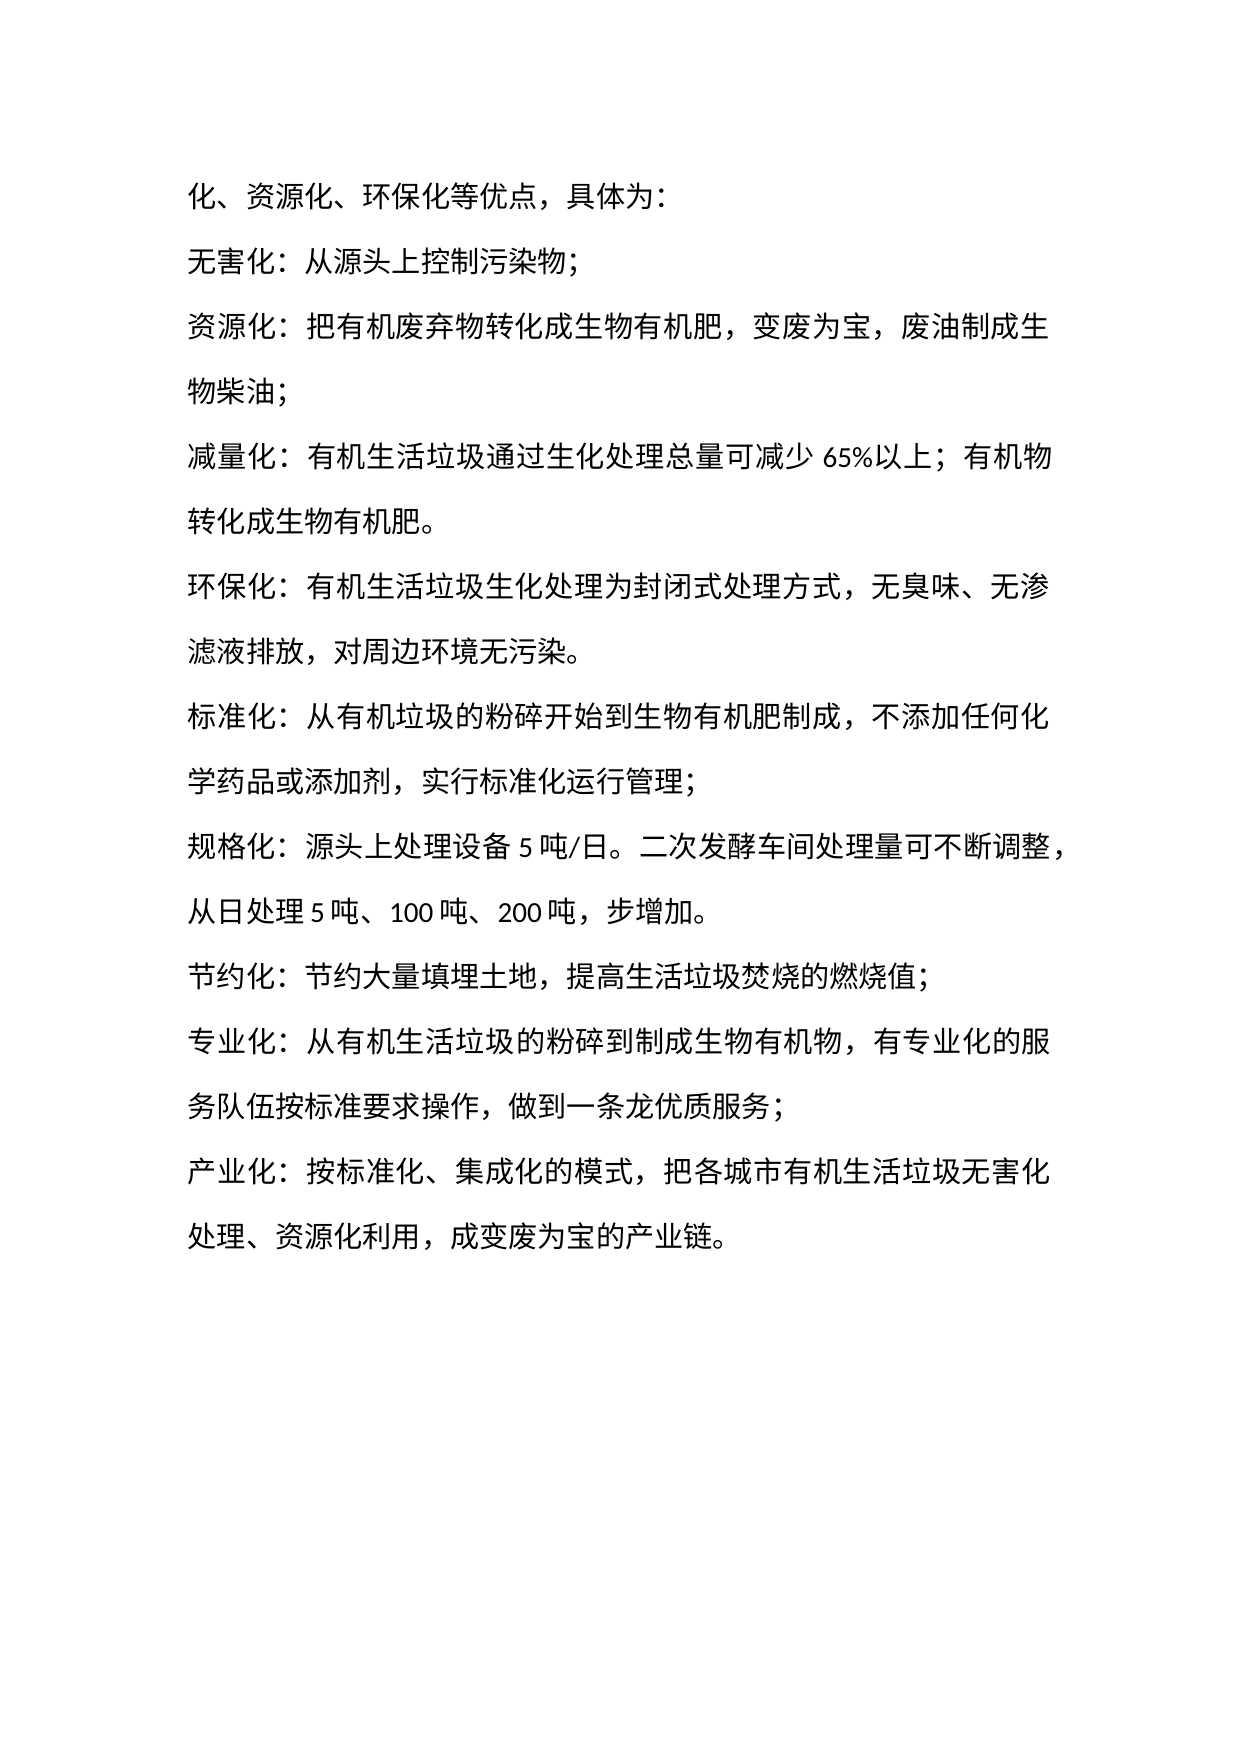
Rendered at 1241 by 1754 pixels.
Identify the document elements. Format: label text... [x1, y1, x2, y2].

text 产业化：按标准化、集成化的模式，把各城市有机生活垃圾无害化处理、资源化利用，成变废为宝的产业链。 [187, 1137, 1053, 1267]
text 资源化：把有机废弃物转化成生物有机肥，变废为宝，废油制成生物柴油； [187, 292, 1053, 422]
text 专业化：从有机生活垃圾的粉碎到制成生物有机物，有专业化的服务队伍按标准要求操作，做到一条龙优质服务； [187, 1007, 1053, 1137]
text 无害化：从源头上控制污染物； [187, 227, 1053, 292]
text 节约化：节约大量填埋土地，提高生活垃圾焚烧的燃烧值； [187, 942, 1053, 1007]
text 标准化：从有机垃圾的粉碎开始到生物有机肥制成，不添加任何化学药品或添加剂，实行标准化运行管理； [187, 682, 1053, 812]
text 规格化：源头上处理设备5吨/日。二次发酵车间处理量可不断调整，从日处理5吨、100吨、200吨，步增加。 [187, 812, 1053, 942]
text 环保化：有机生活垃圾生化处理为封闭式处理方式，无臭味、无渗滤液排放，对周边环境无污染。 [187, 552, 1053, 682]
text 减量化：有机生活垃圾通过生化处理总量可减少65%以上；有机物转化成生物有机肥。 [187, 422, 1053, 552]
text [187, 162, 1053, 227]
